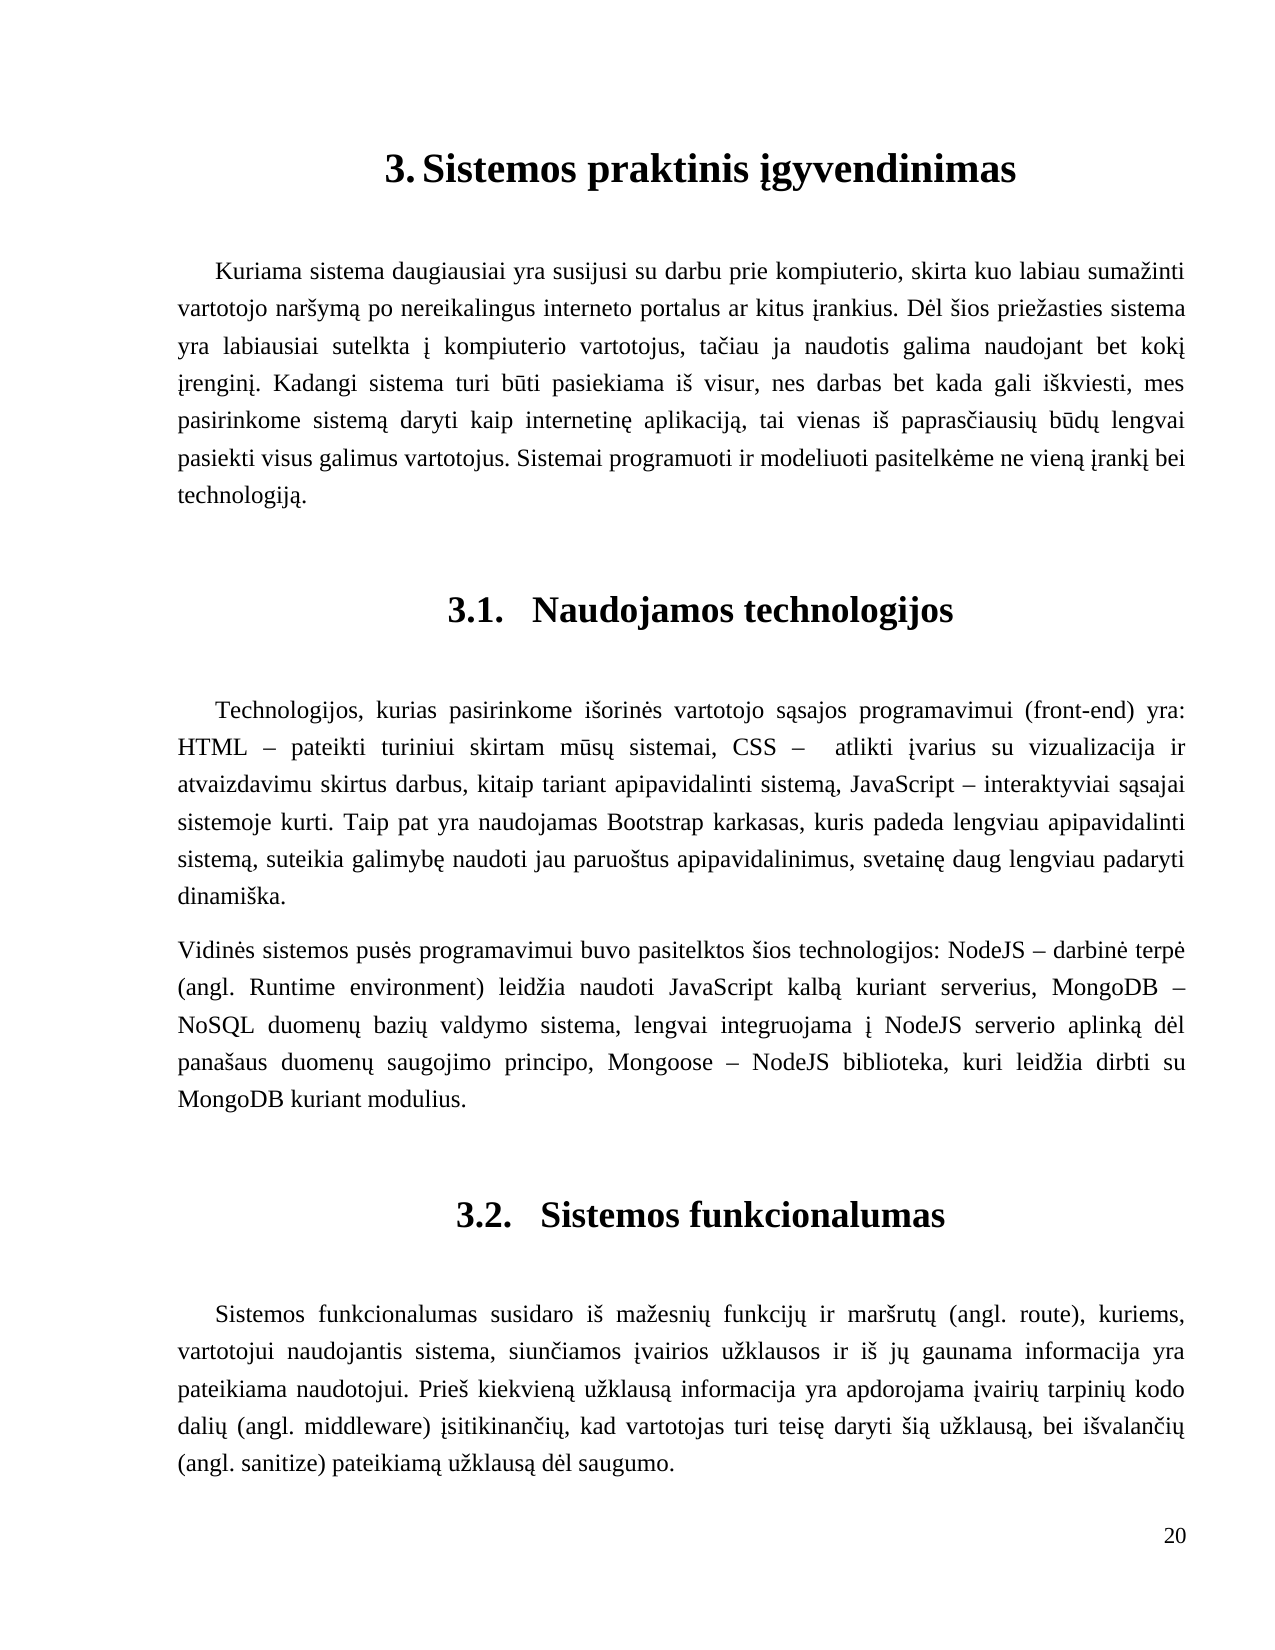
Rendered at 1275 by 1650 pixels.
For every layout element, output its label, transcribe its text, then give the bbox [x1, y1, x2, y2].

subtitle Sistemos funkcionalumas [215, 1192, 1186, 1235]
subtitle Sistemos praktinis įgyvendinimas [215, 143, 1186, 191]
text Kuriama sistema daugiausiai yra susijusi su darbu prie kompiuterio, skirta kuo labiau sumažinti vartotojo naršymą po nereikalingus interneto portalus ar kitus įrankius. Dėl šios priežasties sistema yra labiausiai sutelkta į kompiuterio vartotojus, tačiau ja naudotis galima naudojant bet kokį įrenginį. Kadangi sistema turi būti pasiekiama iš visur, nes darbas bet kada gali iškviesti, mes pasirinkome sistemą daryti kaip internetinę aplikaciją, tai vienas iš paprasčiausių būdų lengvai pasiekti visus galimus vartotojus. Sistemai programuoti ir modeliuoti pasitelkėme ne vieną įrankį bei technologiją. [177, 256, 1186, 509]
subtitle Naudojamos technologijos [215, 588, 1186, 631]
text Sistemos funkcionalumas susidaro iš mažesnių funkcijų ir maršrutų (angl. route), kuriems, vartotojui naudojantis sistema, siunčiamos įvairios užklausos ir iš jų gaunama informacija yra pateikiama naudotojui. Prieš kiekvieną užklausą informacija yra apdorojama įvairių tarpinių kodo dalių (angl. middleware) įsitikinančių, kad vartotojas turi teisę daryti šią užklausą, bei išvalančių (angl. sanitize) pateikiamą užklausą dėl saugumo. [177, 1299, 1186, 1477]
text Vidinės sistemos pusės programavimui buvo pasitelktos šios technologijos: NodeJS – darbinė terpė (angl. Runtime environment) leidžia naudoti JavaScript kalbą kuriant serverius, MongoDB – NoSQL duomenų bazių valdymo sistema, lengvai integruojama į NodeJS serverio aplinką dėl panašaus duomenų saugojimo principo, Mongoose – NodeJS biblioteka, kuri leidžia dirbti su MongoDB kuriant modulius. [177, 935, 1186, 1113]
text Technologijos, kurias pasirinkome išorinės vartotojo sąsajos programavimui (front-end) yra: HTML – pateikti turiniui skirtam mūsų sistemai, CSS – atlikti įvarius su vizualizacija ir atvaizdavimu skirtus darbus, kitaip tariant apipavidalinti sistemą, JavaScript – interaktyviai sąsajai sistemoje kurti. Taip pat yra naudojamas Bootstrap karkasas, kuris padeda lengviau apipavidalinti sistemą, suteikia galimybę naudoti jau paruoštus apipavidalinimus, svetainę daug lengviau padaryti dinamiška. [177, 695, 1186, 910]
